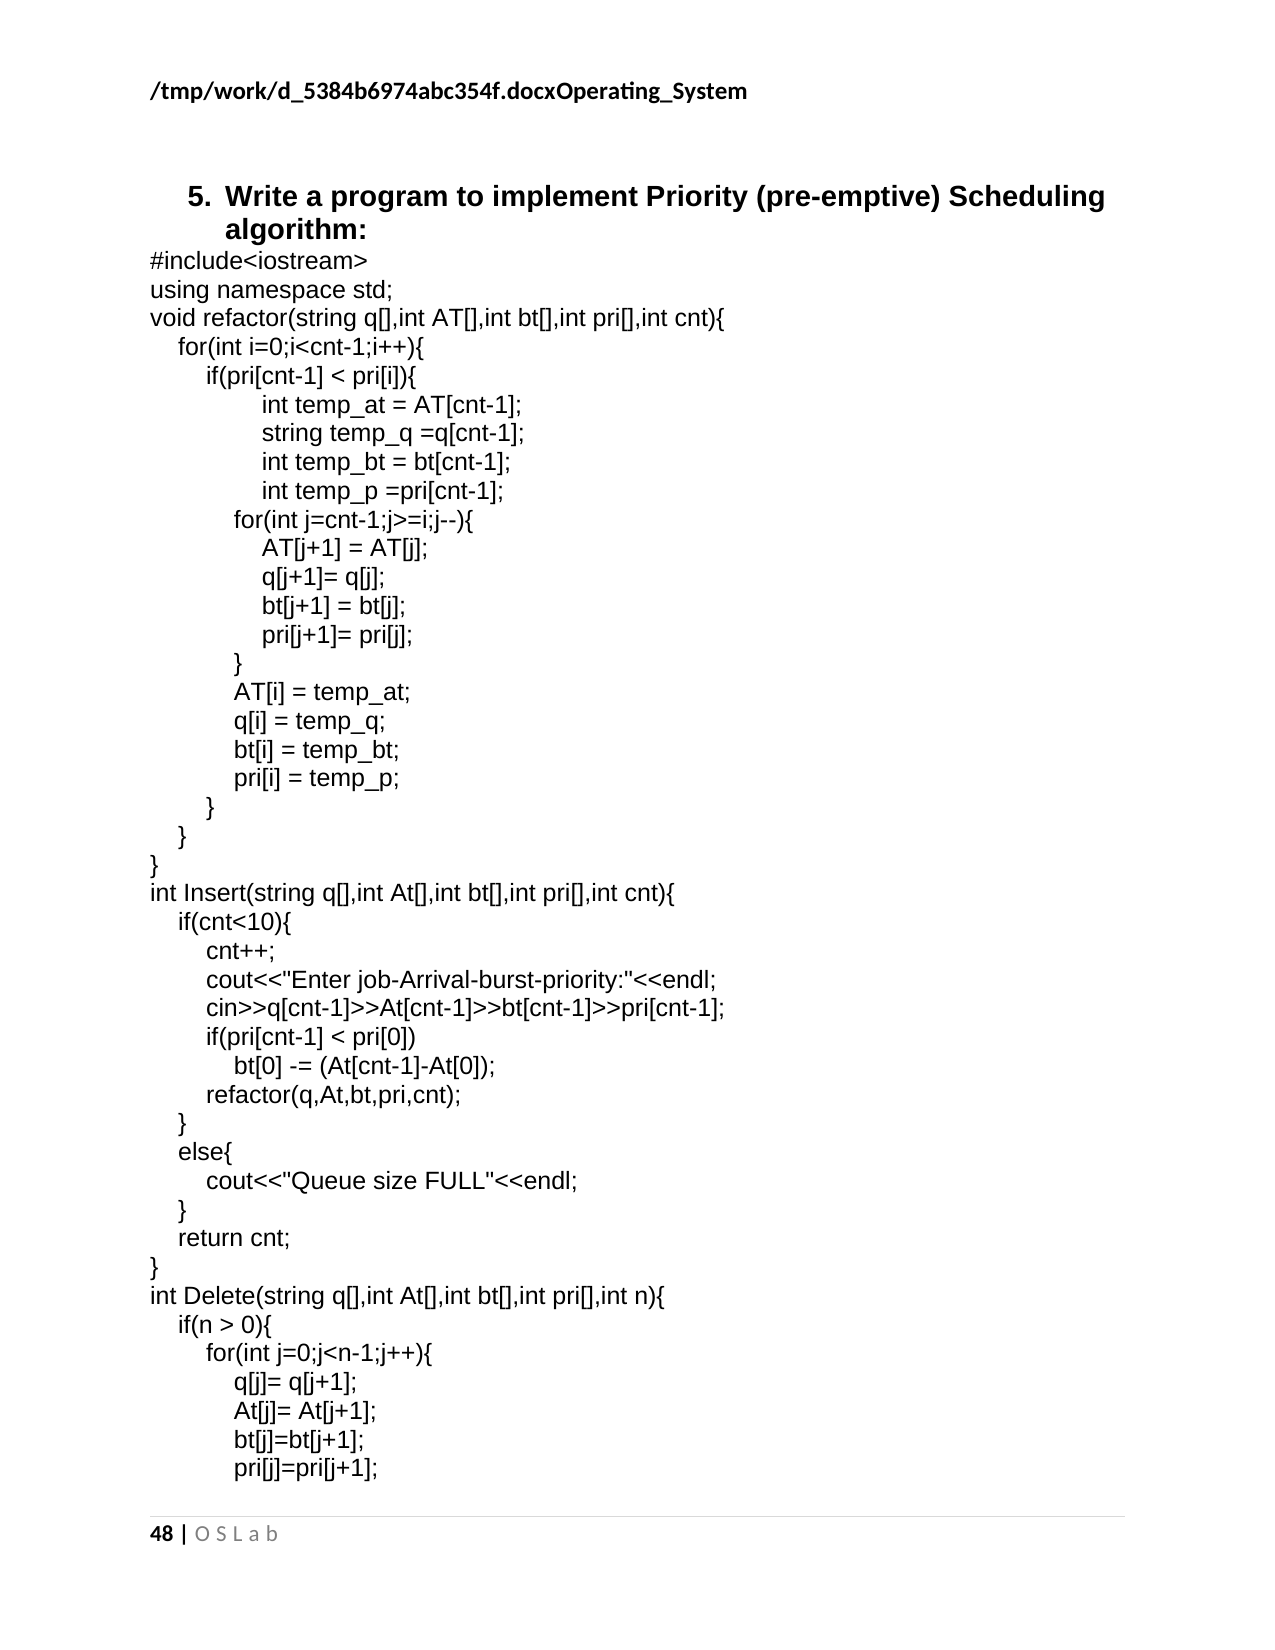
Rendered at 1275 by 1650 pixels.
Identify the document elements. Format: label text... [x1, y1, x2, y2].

text cout<<"Enter job-Arrival-burst-priority:"<<endl; [150, 964, 1125, 993]
text string temp_q =q[cnt-1]; [150, 418, 1125, 447]
text for(int j=cnt-1;j>=i;j--){ [150, 504, 1125, 533]
text AT[i] = temp_at; [150, 677, 1125, 706]
text q[j]= q[j+1]; [150, 1367, 1125, 1396]
text int temp_at = AT[cnt-1]; [150, 389, 1125, 418]
text if(n > 0){ [150, 1309, 1125, 1338]
text At[j]= At[j+1]; [150, 1396, 1125, 1424]
text } [150, 792, 1125, 821]
text } [150, 821, 1125, 849]
text bt[j+1] = bt[j]; [150, 591, 1125, 619]
text pri[j+1]= pri[j]; [150, 619, 1125, 648]
text int temp_bt = bt[cnt-1]; [150, 447, 1125, 476]
text refactor(q,At,bt,pri,cnt); [150, 1079, 1125, 1108]
text if(cnt<10){ [150, 907, 1125, 936]
text int Insert(string q[],int At[],int bt[],int pri[],int cnt){ [150, 878, 1125, 907]
text #include<iostream> [150, 246, 1125, 274]
text q[j+1]= q[j]; [150, 562, 1125, 591]
text cnt++; [150, 936, 1125, 964]
text int temp_p =pri[cnt-1]; [150, 476, 1125, 504]
text q[i] = temp_q; [150, 706, 1125, 734]
text } [150, 1194, 1125, 1223]
text pri[i] = temp_p; [150, 763, 1125, 792]
text void refactor(string q[],int AT[],int bt[],int pri[],int cnt){ [150, 303, 1125, 332]
text } [150, 1252, 1125, 1281]
text if(pri[cnt-1] < pri[0]) [150, 1022, 1125, 1051]
text } [150, 1108, 1125, 1137]
text pri[j]=pri[j+1]; [150, 1453, 1125, 1482]
text int Delete(string q[],int At[],int bt[],int pri[],int n){ [150, 1281, 1125, 1309]
text AT[j+1] = AT[j]; [150, 533, 1125, 562]
text if(pri[cnt-1] < pri[i]){ [150, 361, 1125, 389]
text return cnt; [150, 1223, 1125, 1252]
text for(int j=0;j<n-1;j++){ [150, 1338, 1125, 1367]
text for(int i=0;i<cnt-1;i++){ [150, 332, 1125, 361]
text } [150, 648, 1125, 677]
text bt[j]=bt[j+1]; [150, 1424, 1125, 1453]
text cin>>q[cnt-1]>>At[cnt-1]>>bt[cnt-1]>>pri[cnt-1]; [150, 993, 1125, 1022]
text bt[i] = temp_bt; [150, 734, 1125, 763]
text using namespace std; [150, 274, 1125, 303]
text else{ [150, 1137, 1125, 1166]
text } [150, 849, 1125, 878]
text cout<<"Queue size FULL"<<endl; [150, 1166, 1125, 1194]
text bt[0] -= (At[cnt-1]-At[0]); [150, 1051, 1125, 1079]
list Write a program to implement Priority (pre-emptive) Scheduling algorithm: [187, 179, 1125, 246]
